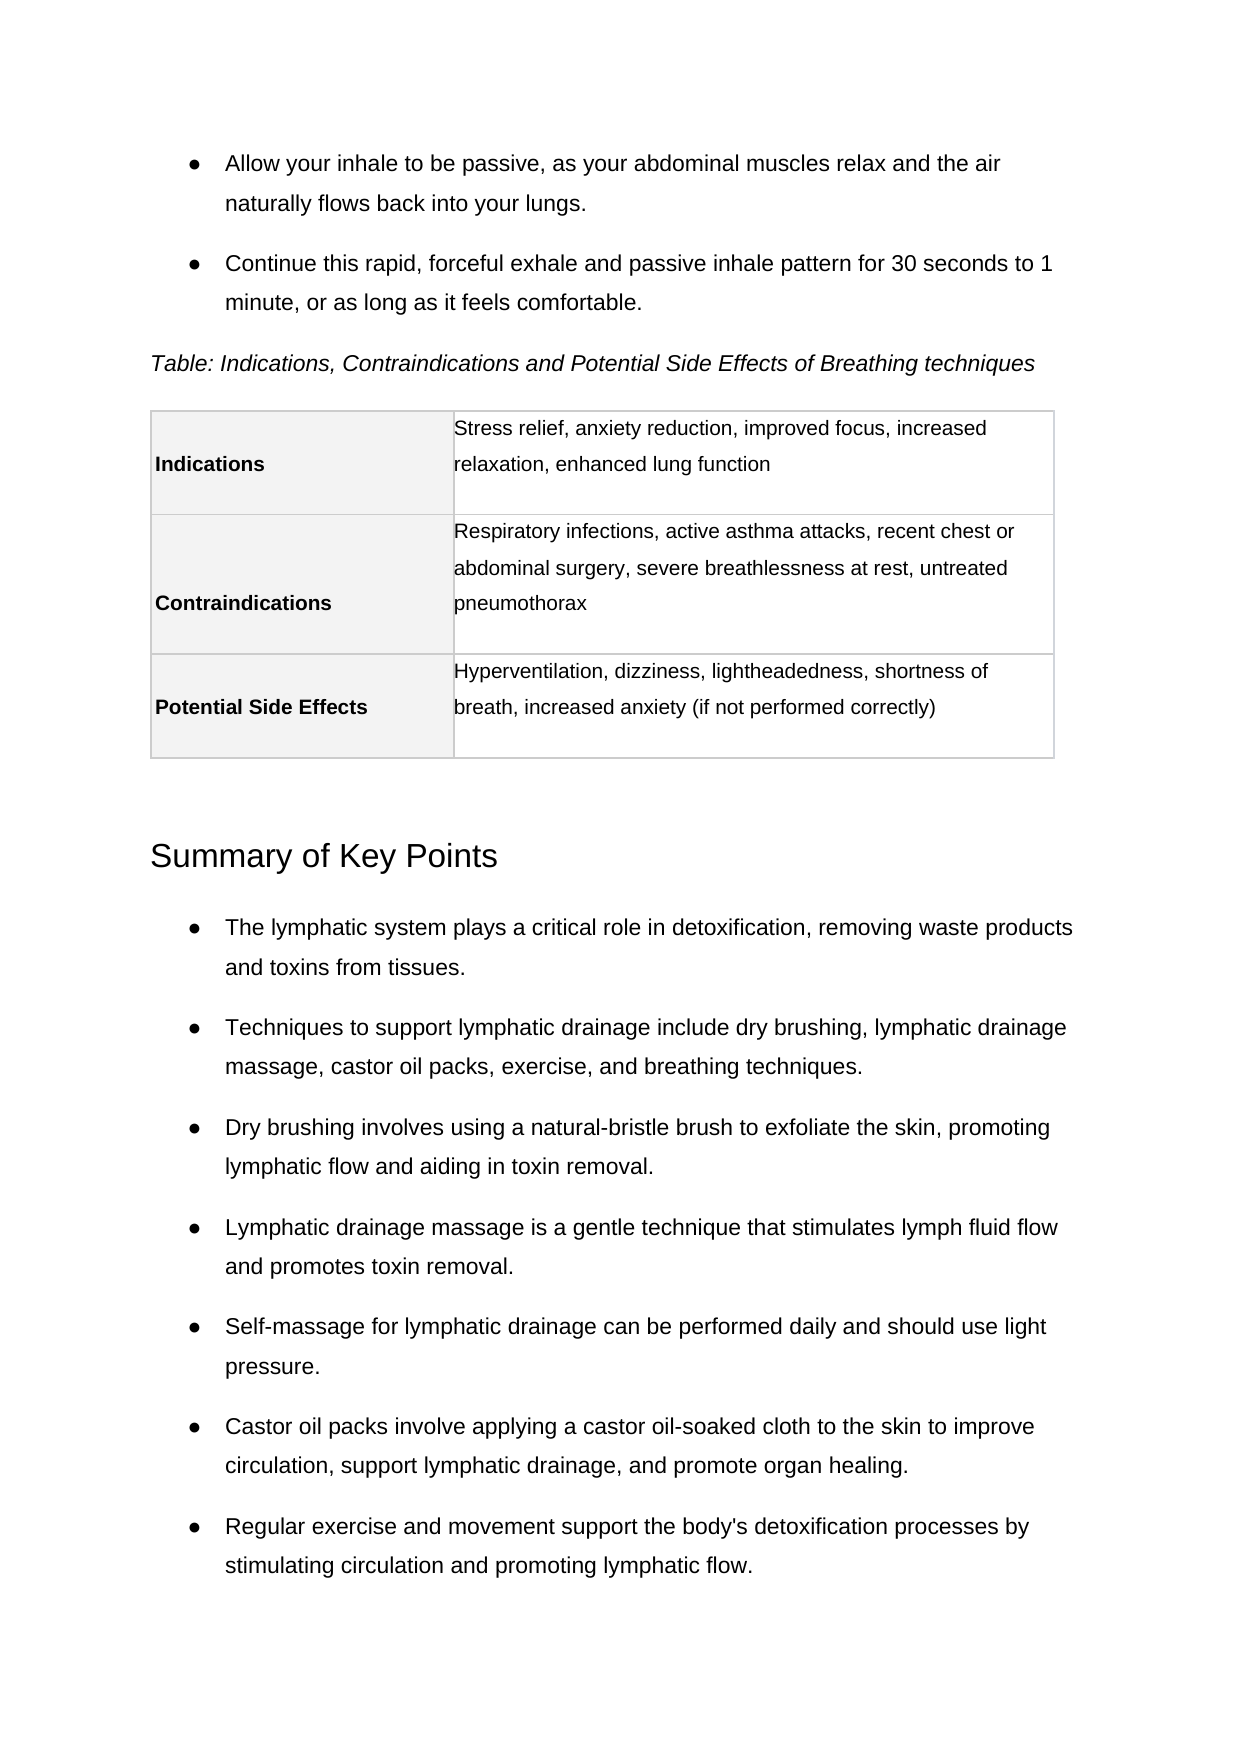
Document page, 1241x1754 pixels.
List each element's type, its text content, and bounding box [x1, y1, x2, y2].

table_cell Potential Side Effects [152, 655, 453, 757]
list Techniques to support lymphatic drainage include dry brushing, lymphatic drainage massage, castor oil packs, exercise, and breathing techniques. [187, 1014, 1090, 1080]
text Table: Indications, Contraindications and Potential Side Effects of Breathing techniques [150, 349, 1090, 376]
table_header Indications [152, 412, 453, 514]
table_header Stress relief, anxiety reduction, improved focus, increased relaxation, enhanced lung function [455, 412, 1053, 514]
list Allow your inhale to be passive, as your abdominal muscles relax and the air naturally flows back into your lungs. [187, 150, 1090, 216]
table_cell Hyperventilation, dizziness, lightheadedness, shortness of breath, increased anxiety (if not performed correctly) [455, 655, 1053, 757]
table_cell Contraindications [152, 515, 453, 653]
list Dry brushing involves using a natural-bristle brush to exfoliate the skin, promoting lymphatic flow and aiding in toxin removal. [187, 1114, 1090, 1179]
table_cell Respiratory infections, active asthma attacks, recent chest or abdominal surgery, severe breathlessness at rest, untreated pneumothorax [455, 515, 1053, 653]
list The lymphatic system plays a critical role in detoxification, removing waste products and toxins from tissues. [187, 914, 1090, 980]
list Regular exercise and movement support the body's detoxification processes by stimulating circulation and promoting lymphatic flow. [187, 1513, 1090, 1579]
list Continue this rapid, forceful exhale and passive inhale pattern for 30 seconds to 1 minute, or as long as it feels comfortable. [187, 250, 1090, 316]
list Lymphatic drainage massage is a gentle technique that stimulates lymph fluid flow and promotes toxin removal. [187, 1213, 1090, 1279]
list Castor oil packs involve applying a castor oil-soaked cloth to the skin to improve circulation, support lymphatic drainage, and promote organ healing. [187, 1413, 1090, 1479]
list Self-massage for lymphatic drainage can be performed daily and should use light pressure. [187, 1313, 1090, 1379]
subtitle Summary of Key Points [150, 836, 1090, 874]
